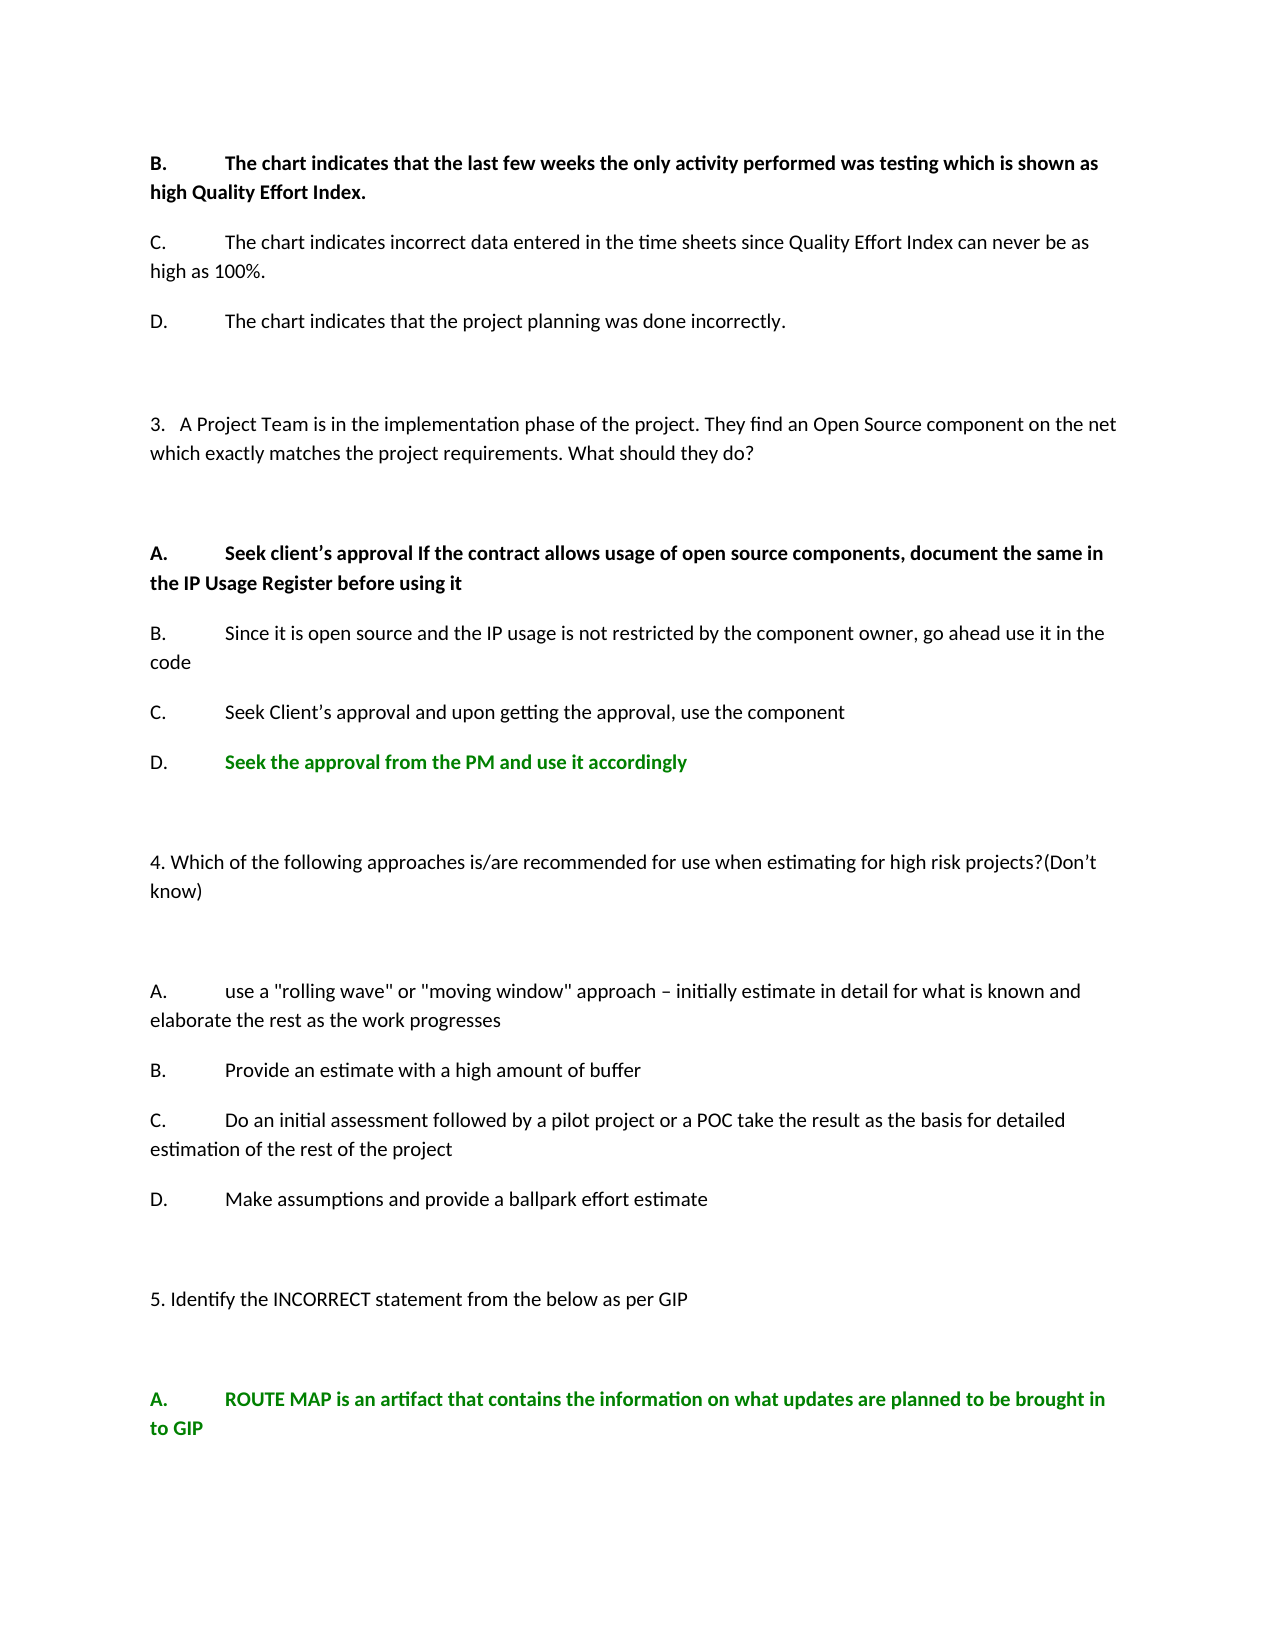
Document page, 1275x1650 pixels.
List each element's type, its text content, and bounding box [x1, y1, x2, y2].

text A. ROUTE MAP is an artifact that contains the information on what updates are planned to be brought in to GIP [150, 1386, 1125, 1441]
text B. The chart indicates that the last few weeks the only activity performed was testing which is shown as high Quality Effort Index. [150, 150, 1125, 204]
text C. The chart indicates incorrect data entered in the time sheets since Quality Effort Index can never be as high as 100%. [150, 229, 1125, 284]
text C. Do an initial assessment followed by a pilot project or a POC take the result as the basis for detailed estimation of the rest of the project [150, 1107, 1125, 1162]
text 5. Identify the INCORRECT statement from the below as per GIP [150, 1286, 1125, 1312]
text 4. Which of the following approaches is/are recommended for use when estimating for high risk projects?(Don’t know) [150, 849, 1125, 903]
text D. Make assumptions and provide a ballpark effort estimate [150, 1186, 1125, 1212]
text C. Seek Client’s approval and upon getting the approval, use the component [150, 699, 1125, 724]
text D. Seek the approval from the PM and use it accordingly [150, 749, 1125, 774]
text A. Seek client’s approval If the contract allows usage of open source components, document the same in the IP Usage Register before using it [150, 541, 1125, 595]
text B. Since it is open source and the IP usage is not restricted by the component owner, go ahead use it in the code [150, 620, 1125, 674]
text 3. A Project Team is in the implementation phase of the project. They find an Open Source component on the net which exactly matches the project requirements. What should they do? [150, 411, 1125, 466]
text D. The chart indicates that the project planning was done incorrectly. [150, 308, 1125, 334]
text A. use a "rolling wave" or "moving window" approach – initially estimate in detail for what is known and elaborate the rest as the work progresses [150, 978, 1125, 1033]
text B. Provide an estimate with a high amount of buffer [150, 1057, 1125, 1083]
